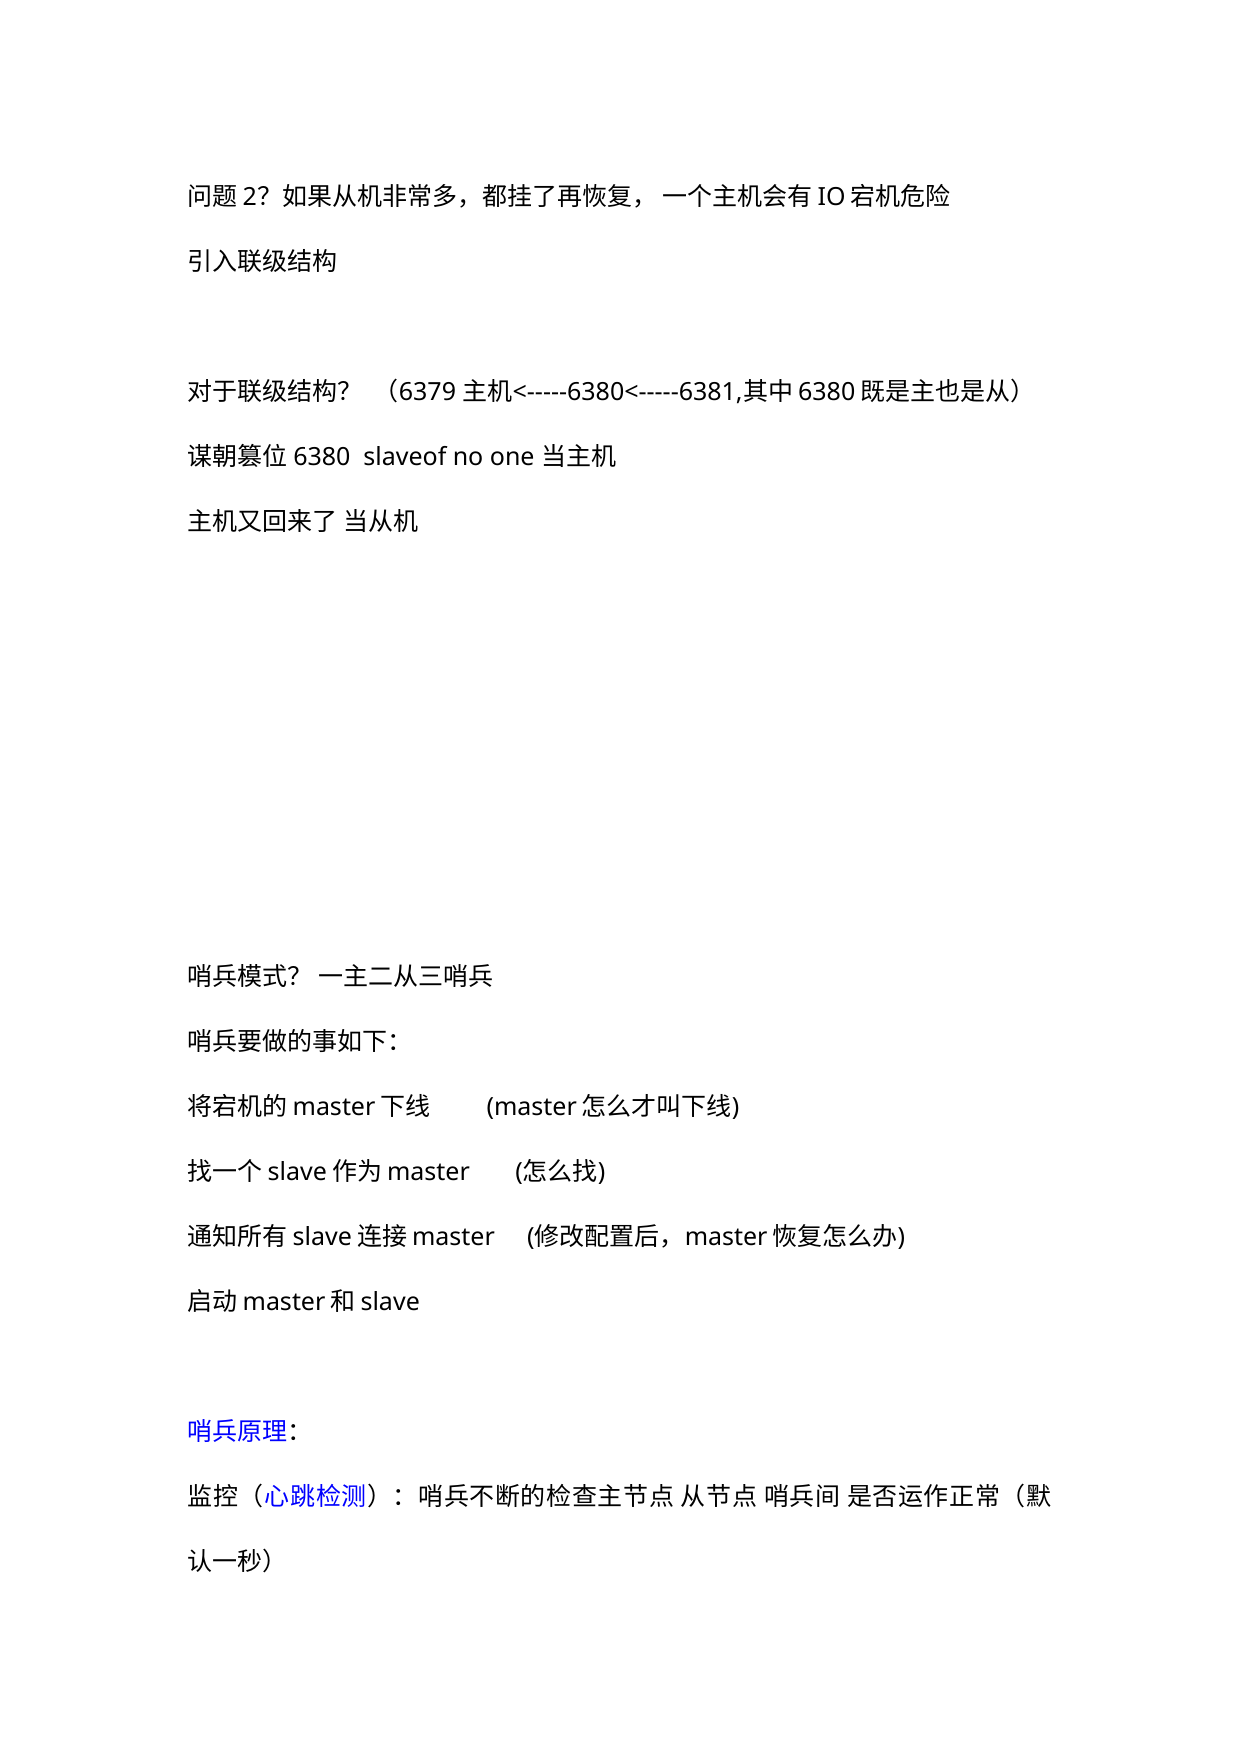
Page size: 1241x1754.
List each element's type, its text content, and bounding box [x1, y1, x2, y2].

list 启动master和slave [187, 1267, 1053, 1332]
list 将宕机的master下线 (master怎么才叫下线) [187, 1072, 1053, 1137]
list 找一个slave作为master (怎么找) [187, 1137, 1053, 1202]
list 引入联级结构 [187, 227, 1053, 292]
list 主机又回来了 当从机 [187, 487, 1053, 552]
list 谋朝篡位 6380 slaveof no one 当主机 [187, 422, 1053, 487]
list 问题2？如果从机非常多，都挂了再恢复， 一个主机会有IO宕机危险 [187, 162, 1053, 227]
list 监控（心跳检测）：哨兵不断的检查主节点 从节点 哨兵间 是否运作正常（默认一秒） [187, 1462, 1053, 1592]
list 哨兵要做的事如下： [187, 1007, 1053, 1072]
list 对于联级结构？ （6379 主机<-----6380<-----6381,其中6380既是主也是从） [187, 357, 1053, 422]
list 哨兵原理： [187, 1397, 1053, 1462]
list 通知所有slave连接master (修改配置后，master恢复怎么办) [187, 1202, 1053, 1267]
list 哨兵模式？ 一主二从三哨兵 [187, 942, 1053, 1007]
